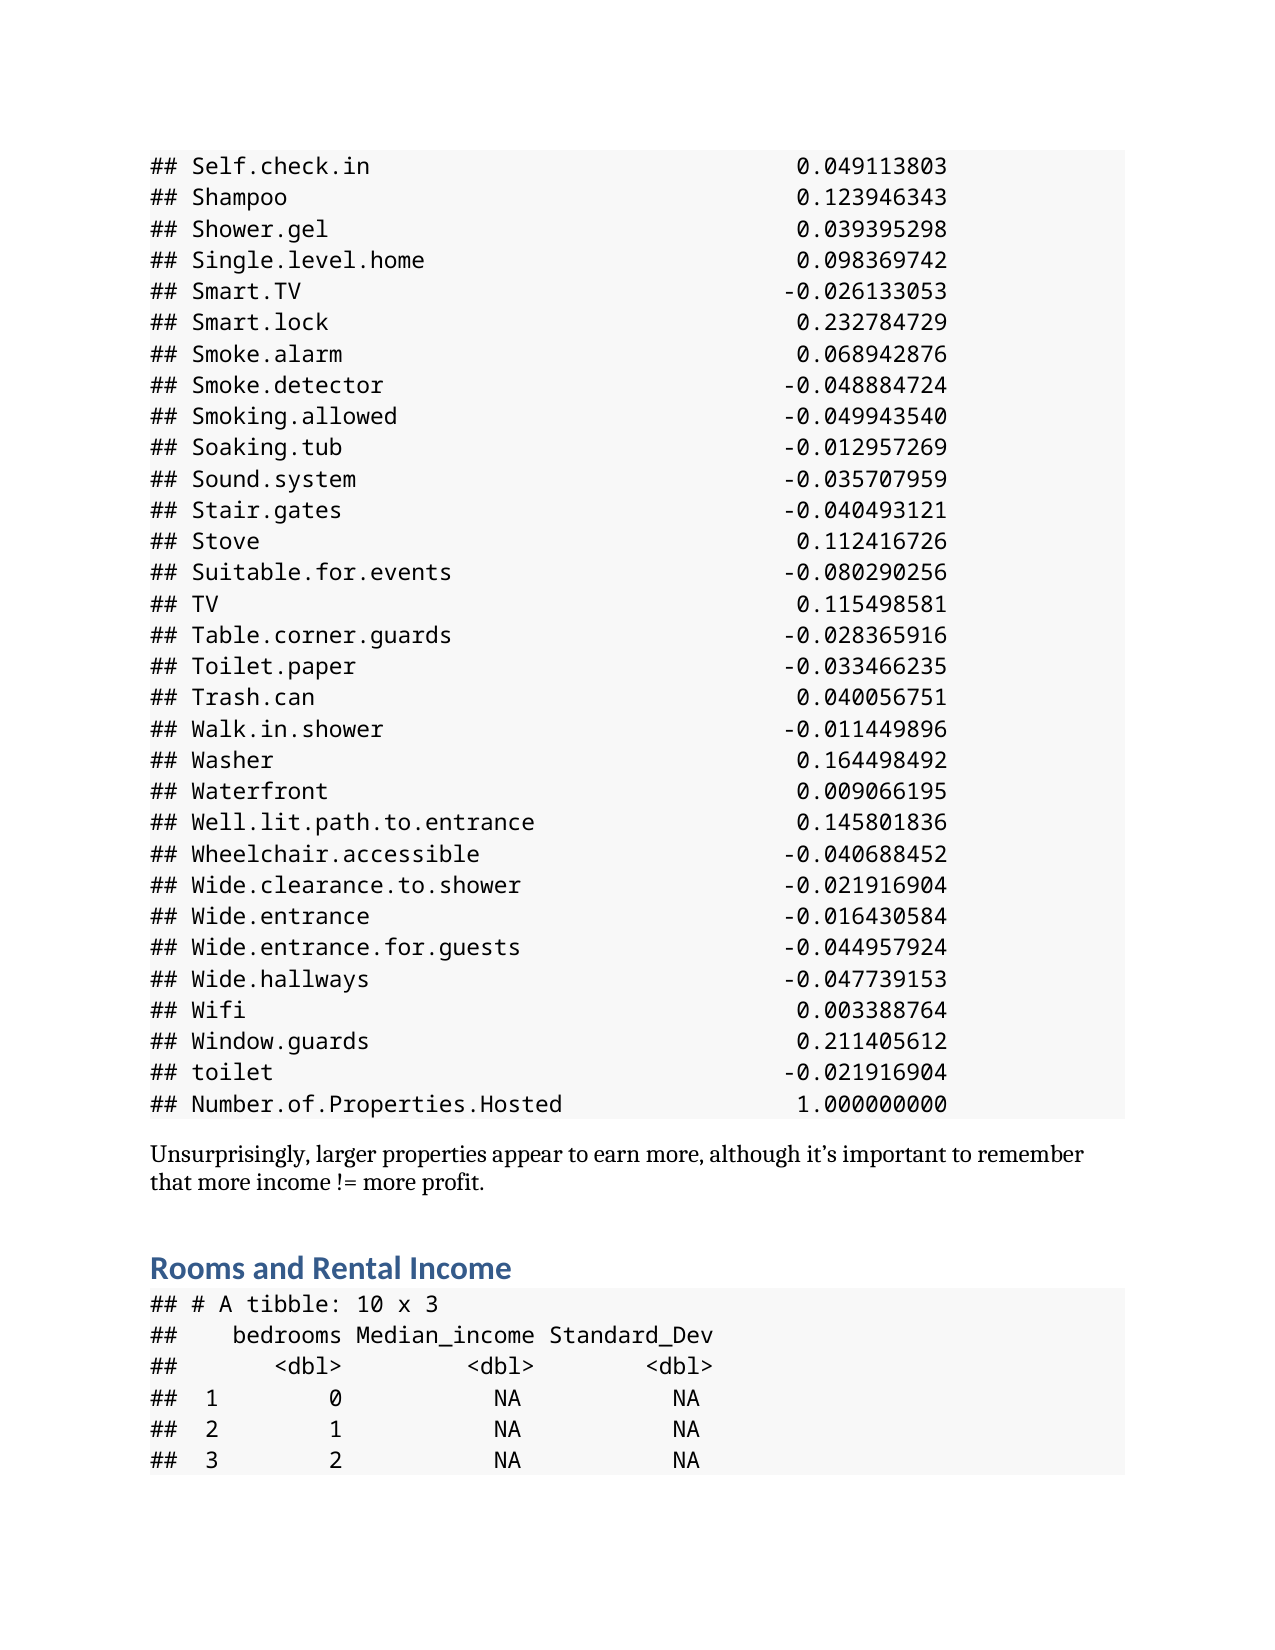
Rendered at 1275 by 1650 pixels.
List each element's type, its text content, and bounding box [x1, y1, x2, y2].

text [150, 150, 1125, 1119]
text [150, 1288, 1125, 1475]
text Unsurprisingly, larger properties appear to earn more, although it’s important to remember that more income != more profit. [150, 1139, 1125, 1197]
subtitle Rooms and Rental Income [150, 1247, 1125, 1288]
